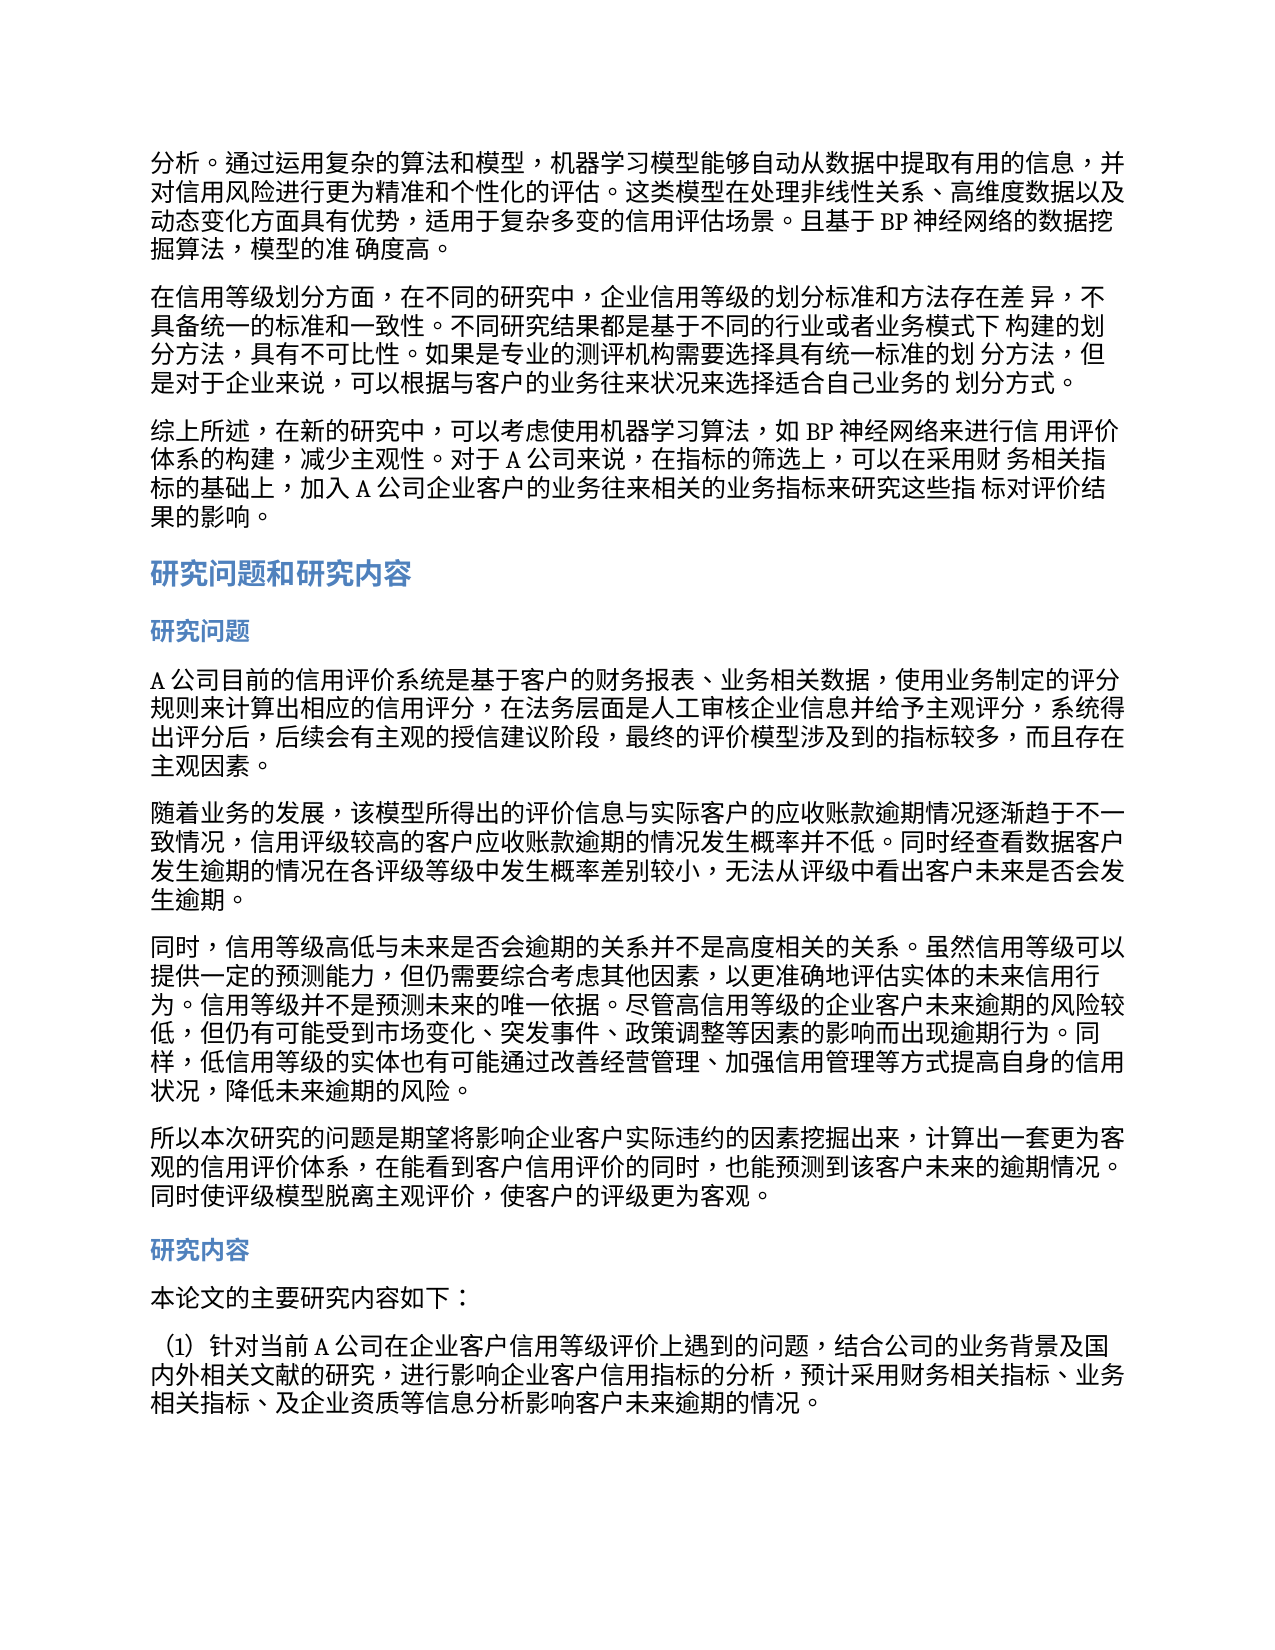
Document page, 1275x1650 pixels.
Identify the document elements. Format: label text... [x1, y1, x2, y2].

subtitle 研究问题和研究内容 [150, 553, 1125, 593]
subtitle 研究问题 [150, 614, 1125, 648]
text A公司目前的信用评价系统是基于客户的财务报表、业务相关数据，使用业务制定的评分规则来计算出相应的信用评分，在法务层面是人工审核企业信息并给予主观评分，系统得出评分后，后续会有主观的授信建议阶段，最终的评价模型涉及到的指标较多，而且存在主观因素。 [150, 667, 1125, 782]
text 所以本次研究的问题是期望将影响企业客户实际违约的因素挖掘出来，计算出一套更为客观的信用评价体系，在能看到客户信用评价的同时，也能预测到该客户未来的逾期情况。同时使评级模型脱离主观评价，使客户的评级更为客观。 [150, 1125, 1125, 1212]
subtitle 研究内容 [150, 1232, 1125, 1267]
text 随着业务的发展，该模型所得出的评价信息与实际客户的应收账款逾期情况逐渐趋于不一致情况，信用评级较高的客户应收账款逾期的情况发生概率并不低。同时经查看数据客户发生逾期的情况在各评级等级中发生概率差别较小，无法从评级中看出客户未来是否会发生逾期。 [150, 800, 1125, 915]
text 综上所述，在新的研究中，可以考虑使用机器学习算法，如 BP 神经网络来进行信 用评价体系的构建，减少主观性。对于 A 公司来说，在指标的筛选上，可以在采用财 务相关指标的基础上，加入 A 公司企业客户的业务往来相关的业务指标来研究这些指 标对评价结果的影响。 [150, 417, 1125, 532]
text 同时，信用等级高低与未来是否会逾期的关系并不是高度相关的关系。虽然信用等级可以提供一定的预测能力，但仍需要综合考虑其他因素，以更准确地评估实体的未来信用行为。信用等级并不是预测未来的唯一依据。尽管高信用等级的企业客户未来逾期的风险较低，但仍有可能受到市场变化、突发事件、政策调整等因素的影响而出现逾期行为。同样，低信用等级的实体也有可能通过改善经营管理、加强信用管理等方式提高自身的信用状况，降低未来逾期的风险。 [150, 934, 1125, 1107]
text （1）针对当前A公司在企业客户信用等级评价上遇到的问题，结合公司的业务背景及国内外相关文献的研究，进行影响企业客户信用指标的分析，预计采用财务相关指标、业务相关指标、及企业资质等信息分析影响客户未来逾期的情况。 [150, 1333, 1125, 1419]
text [150, 150, 1125, 265]
text 本论文的主要研究内容如下： [150, 1285, 1125, 1314]
text 在信用等级划分方面，在不同的研究中，企业信用等级的划分标准和方法存在差 异，不具备统一的标准和一致性。不同研究结果都是基于不同的行业或者业务模式下 构建的划分方法，具有不可比性。如果是专业的测评机构需要选择具有统一标准的划 分方法，但是对于企业来说，可以根据与客户的业务往来状况来选择适合自己业务的 划分方式。 [150, 284, 1125, 399]
